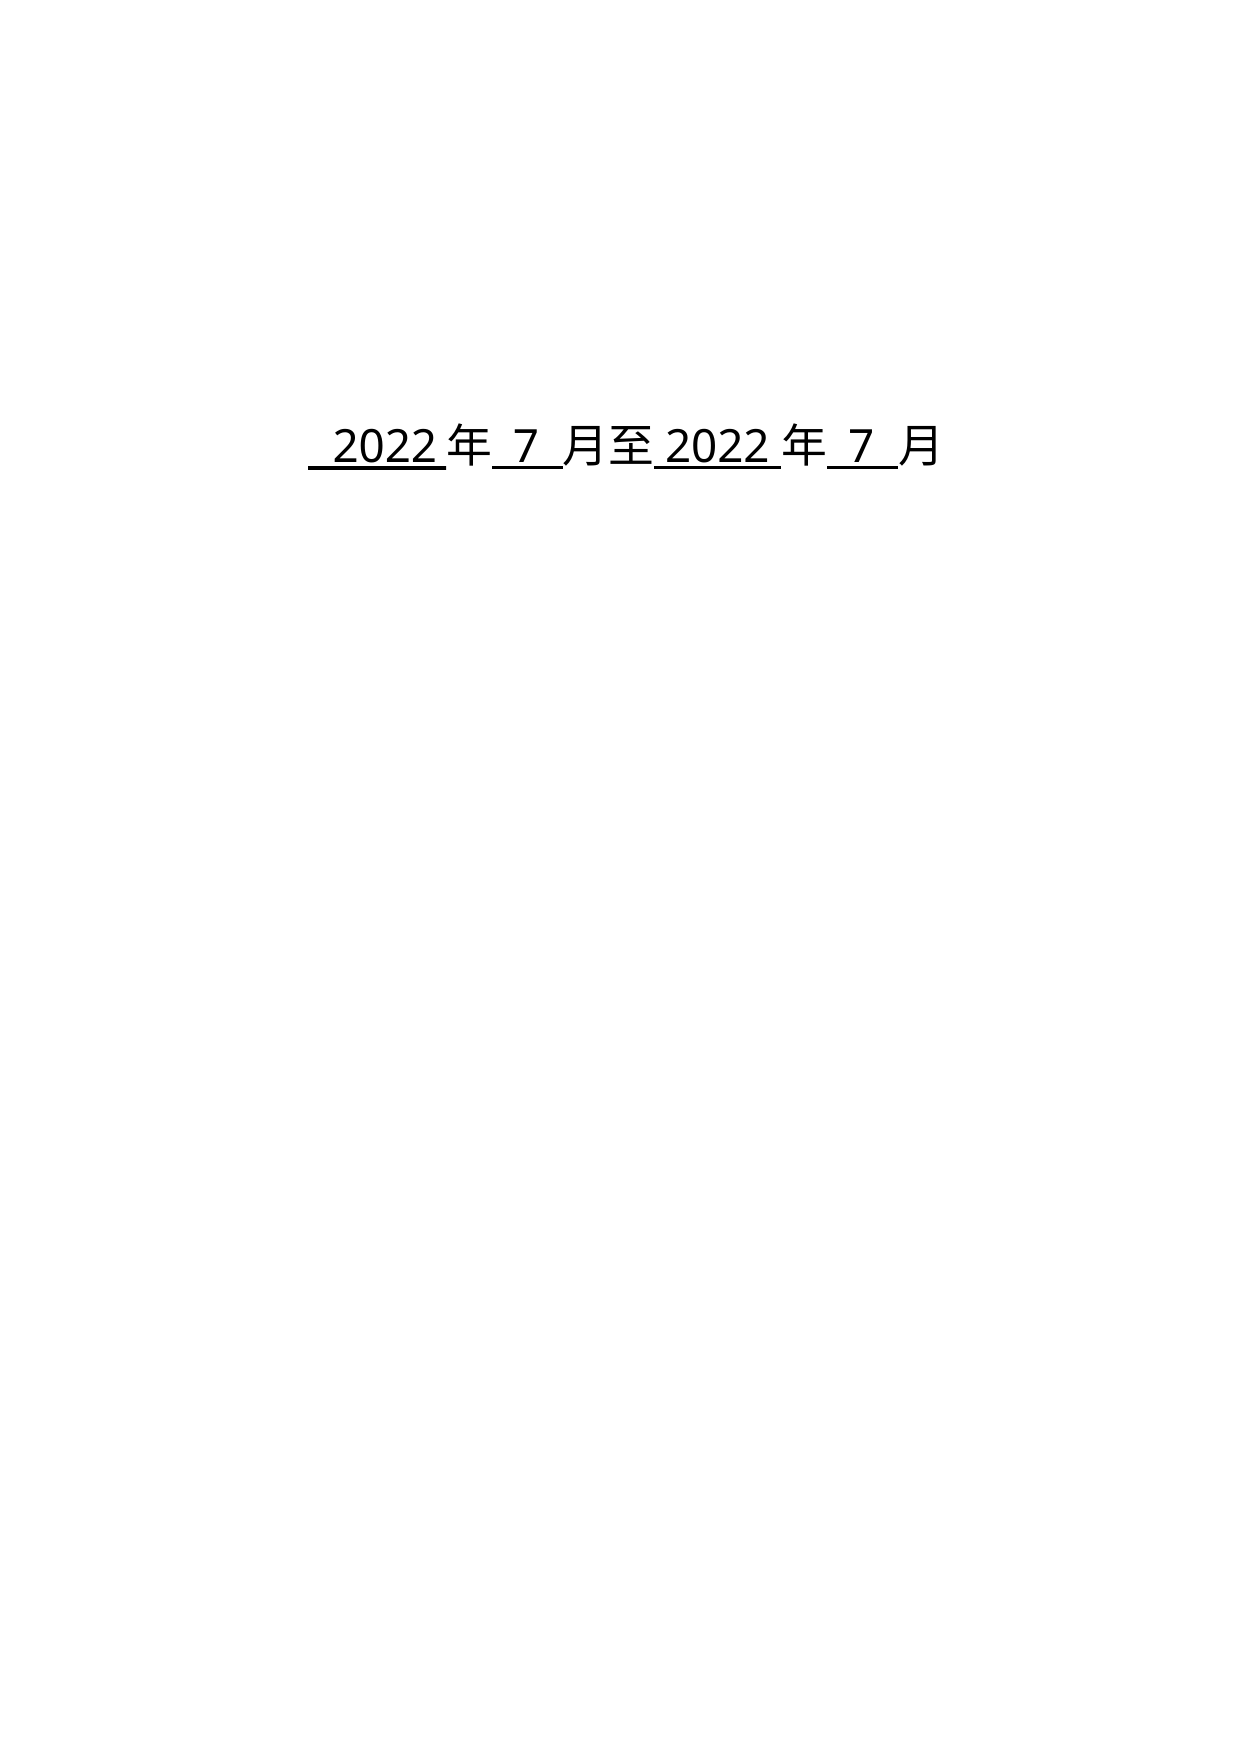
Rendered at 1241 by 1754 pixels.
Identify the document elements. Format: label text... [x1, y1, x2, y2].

text 2022年 7 月至 2022 年 7 月 [187, 394, 1053, 492]
